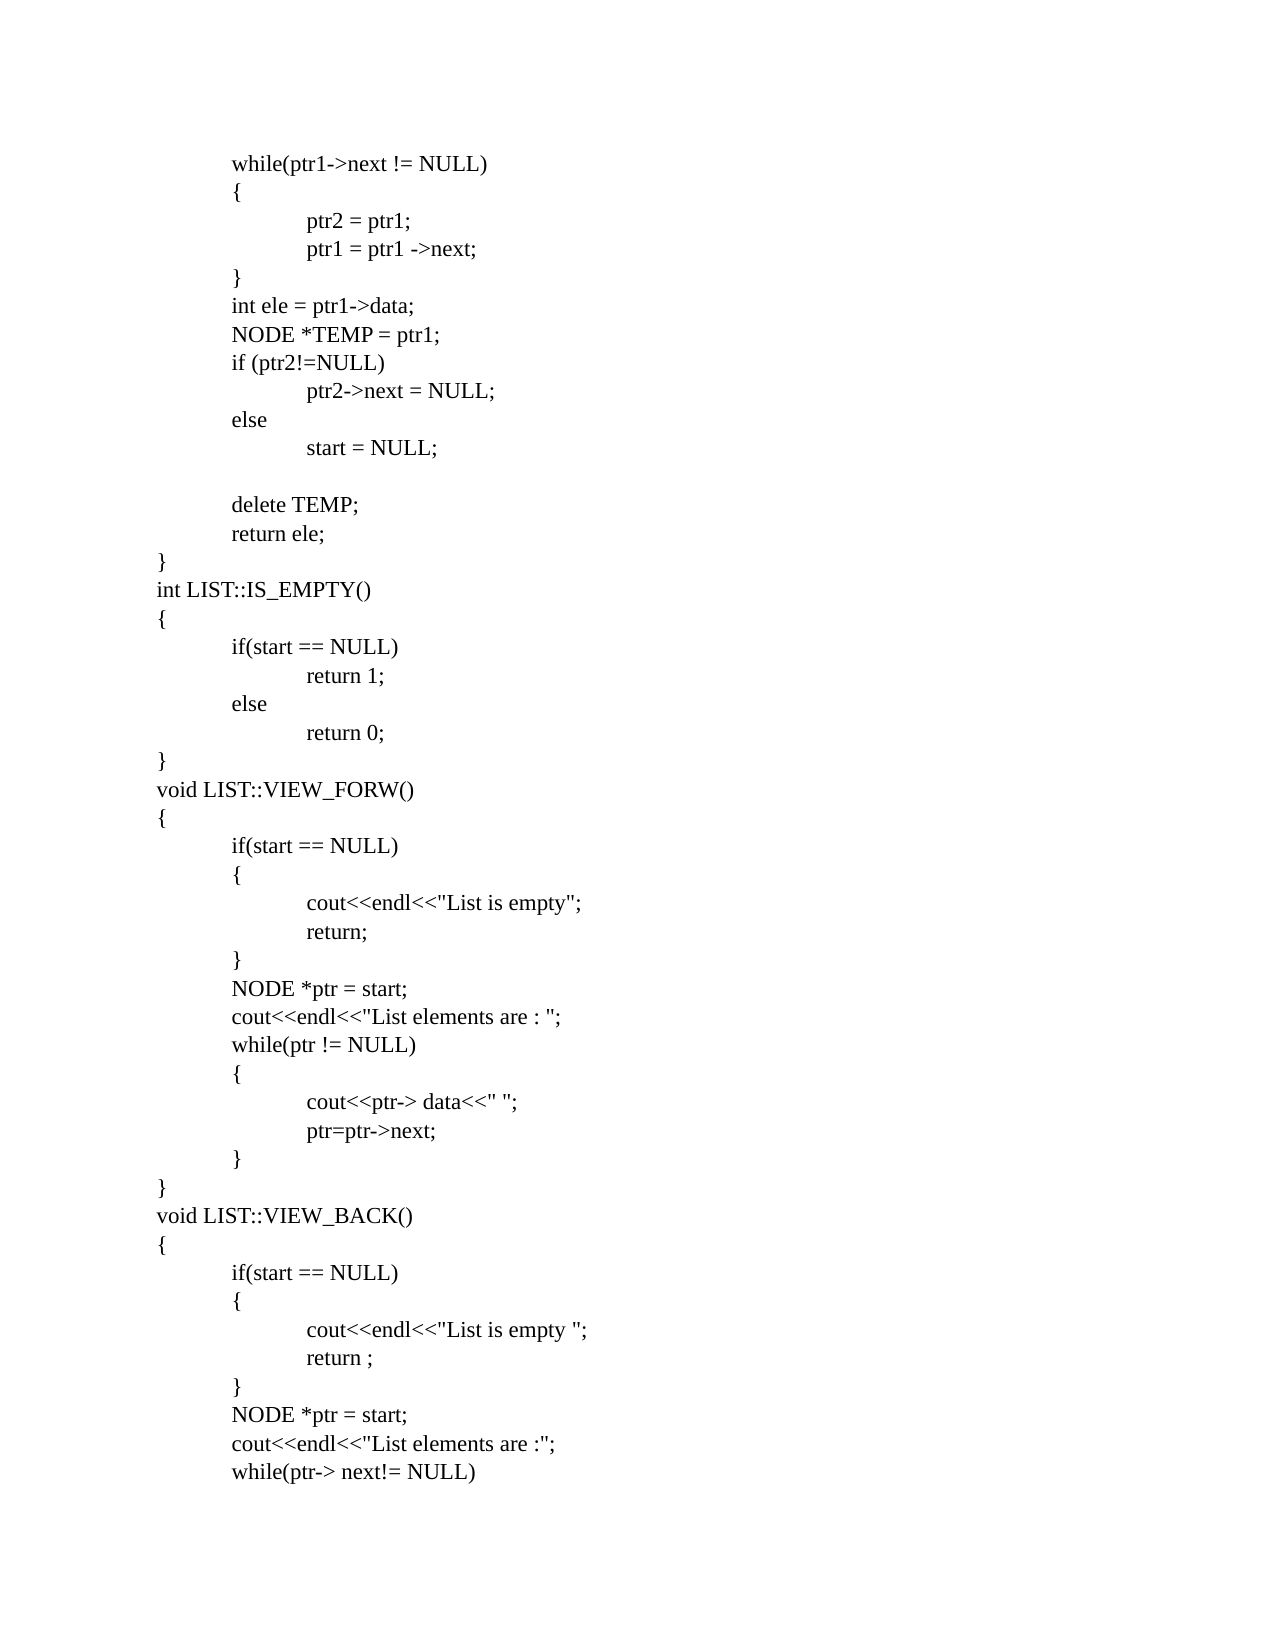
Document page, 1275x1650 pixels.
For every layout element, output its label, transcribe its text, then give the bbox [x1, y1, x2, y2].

text } [156, 1174, 1118, 1200]
text cout<<endl<<"List elements are :"; [156, 1430, 1118, 1456]
text NODE *TEMP = ptr1; [156, 321, 1118, 347]
text } [156, 548, 1118, 574]
text { [156, 1060, 1118, 1086]
text return ele; [156, 520, 1118, 546]
text else [156, 406, 1118, 432]
text { [156, 178, 1118, 205]
text if(start == NULL) [156, 832, 1118, 859]
text ptr=ptr->next; [156, 1117, 1118, 1143]
text if(start == NULL) [156, 633, 1118, 660]
text } [156, 264, 1118, 290]
text return 1; [156, 662, 1118, 688]
text } [156, 747, 1118, 773]
text cout<<endl<<"List elements are : "; [156, 1003, 1118, 1029]
text return; [156, 918, 1118, 944]
text cout<<endl<<"List is empty "; [156, 1316, 1118, 1342]
text int ele = ptr1->data; [156, 292, 1118, 318]
text delete TEMP; [156, 491, 1118, 518]
text return ; [156, 1344, 1118, 1371]
text { [156, 1287, 1118, 1314]
text while(ptr1->next != NULL) [156, 150, 1118, 176]
text return 0; [156, 719, 1118, 745]
text void LIST::VIEW_BACK() [156, 1202, 1118, 1228]
text ptr2->next = NULL; [156, 377, 1118, 404]
text start = NULL; [156, 434, 1118, 461]
text { [156, 1231, 1118, 1257]
text else [156, 690, 1118, 717]
text } [156, 1373, 1118, 1399]
text { [156, 861, 1118, 887]
text if (ptr2!=NULL) [156, 349, 1118, 375]
text } [156, 1145, 1118, 1172]
text if(start == NULL) [156, 1259, 1118, 1285]
text int LIST::IS_EMPTY() [156, 577, 1118, 603]
text void LIST::VIEW_FORW() [156, 776, 1118, 802]
text ptr2 = ptr1; [156, 207, 1118, 233]
text NODE *ptr = start; [156, 1401, 1118, 1428]
text while(ptr != NULL) [156, 1032, 1118, 1058]
text } [156, 946, 1118, 973]
text NODE *ptr = start; [156, 975, 1118, 1001]
text cout<<endl<<"List is empty"; [156, 889, 1118, 916]
text { [156, 605, 1118, 631]
text while(ptr-> next!= NULL) [156, 1458, 1118, 1484]
text { [156, 804, 1118, 830]
text cout<<ptr-> data<<" "; [156, 1088, 1118, 1115]
text ptr1 = ptr1 ->next; [156, 235, 1118, 262]
